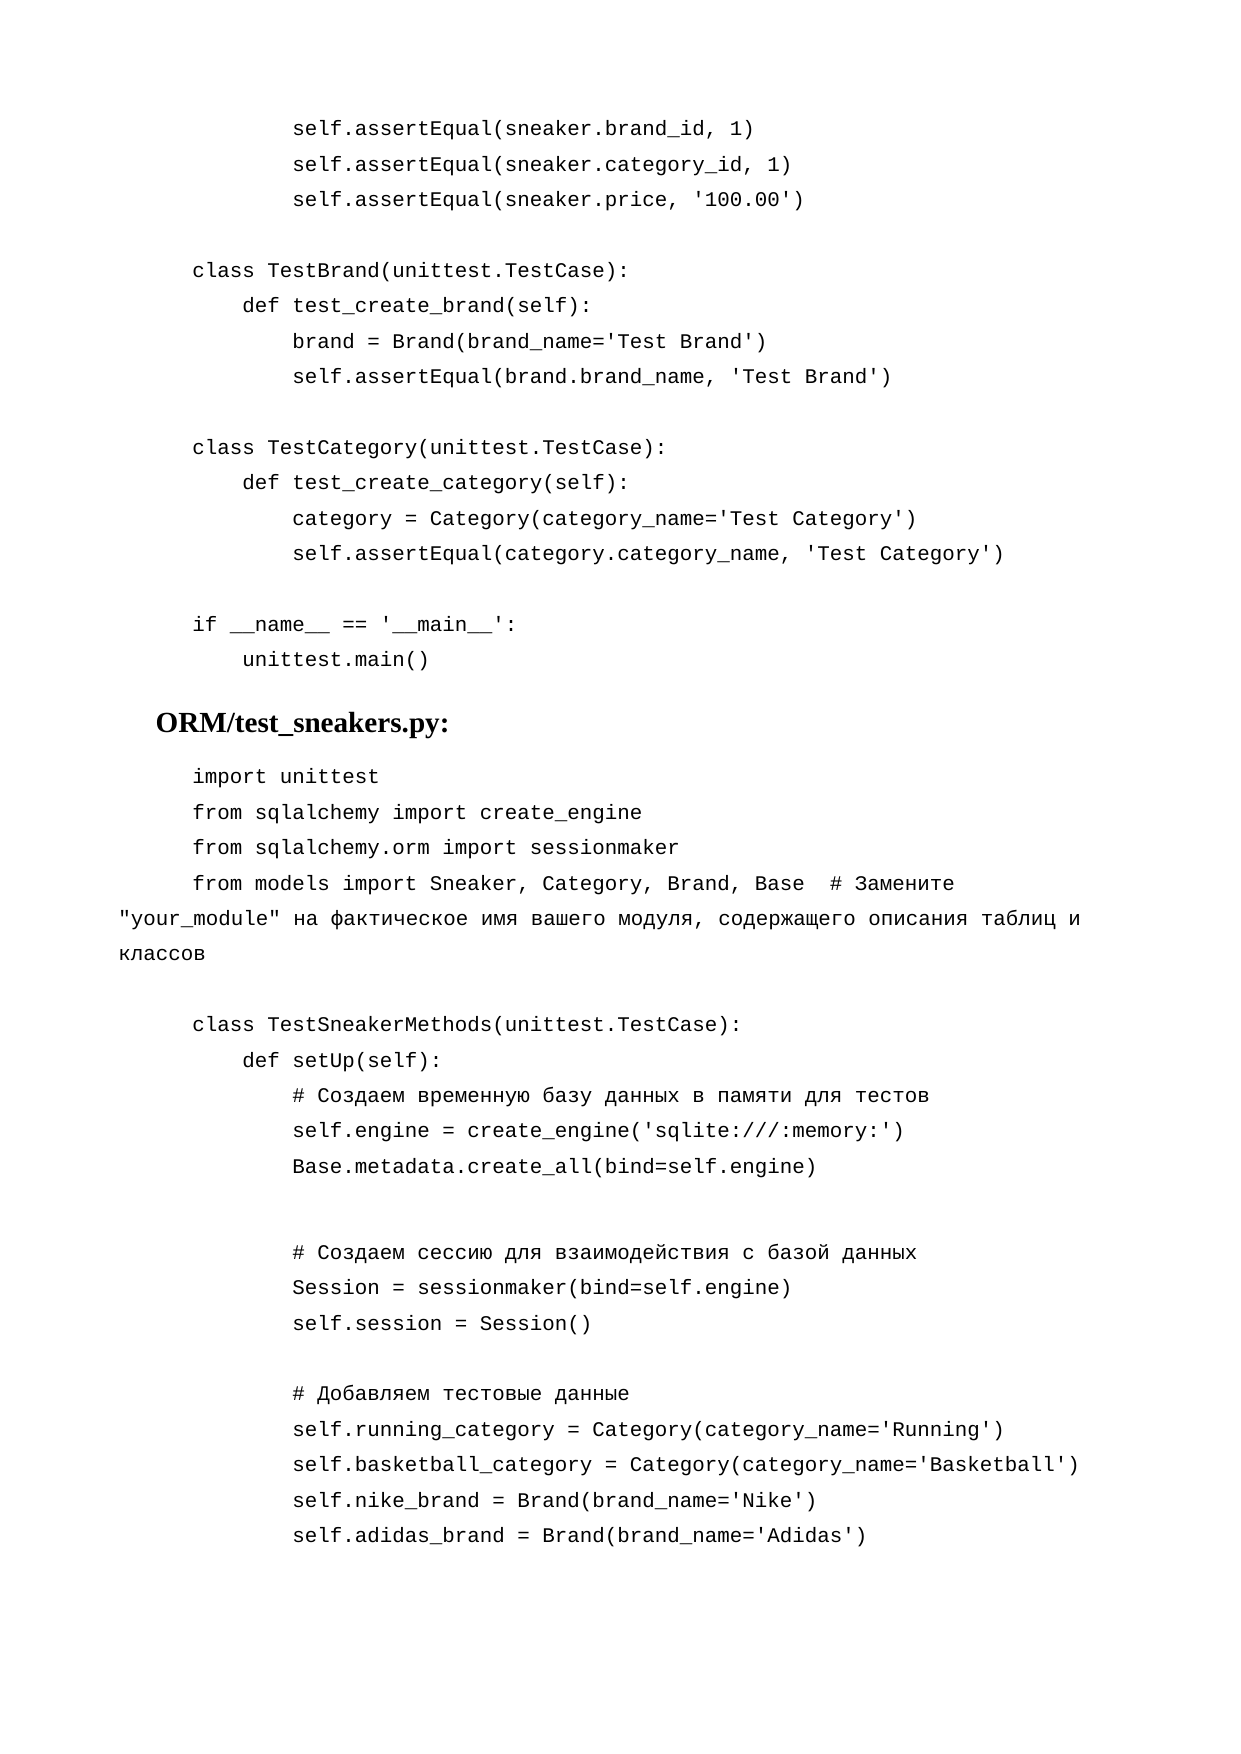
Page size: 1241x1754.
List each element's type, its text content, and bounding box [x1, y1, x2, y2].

text # Создаем сессию для взаимодействия с базой данных [118, 1242, 1122, 1265]
text self.running_category = Category(category_name='Running') [118, 1419, 1122, 1442]
text if __name__ == '__main__': [118, 614, 1122, 638]
text self.adidas_brand = Brand(brand_name='Adidas') [118, 1525, 1122, 1549]
text self.assertEqual(sneaker.category_id, 1) [118, 153, 1122, 177]
text self.nike_brand = Brand(brand_name='Nike') [118, 1489, 1122, 1513]
text Session = sessionmaker(bind=self.engine) [118, 1277, 1122, 1301]
text import unittest [118, 766, 1122, 790]
text # Создаем временную базу данных в памяти для тестов [118, 1085, 1122, 1109]
text # Добавляем тестовые данные [118, 1383, 1122, 1407]
text self.assertEqual(category.category_name, 'Test Category') [118, 543, 1122, 567]
text class TestBrand(unittest.TestCase): [118, 260, 1122, 283]
text self.basketball_category = Category(category_name='Basketball') [118, 1454, 1122, 1478]
text brand = Brand(brand_name='Test Brand') [118, 331, 1122, 354]
subtitle ORM/test_sneakers.py: [155, 706, 1122, 739]
text self.assertEqual(sneaker.brand_id, 1) [118, 118, 1122, 142]
text Base.metadata.create_all(bind=self.engine) [118, 1156, 1122, 1179]
text class TestSneakerMethods(unittest.TestCase): [118, 1014, 1122, 1038]
text self.assertEqual(sneaker.price, '100.00') [118, 189, 1122, 213]
text def setUp(self): [118, 1050, 1122, 1073]
text def test_create_category(self): [118, 472, 1122, 496]
text category = Category(category_name='Test Category') [118, 508, 1122, 531]
text from sqlalchemy import create_engine [118, 802, 1122, 825]
text unittest.main() [118, 649, 1122, 673]
text self.session = Session() [118, 1312, 1122, 1336]
text class TestCategory(unittest.TestCase): [118, 437, 1122, 461]
text from sqlalchemy.orm import sessionmaker [118, 837, 1122, 861]
text self.engine = create_engine('sqlite:///:memory:') [118, 1121, 1122, 1144]
text from models import Sneaker, Category, Brand, Base # Замените "your_module" на фактическое имя вашего модуля, содержащего описания таблиц и классов [118, 873, 1122, 967]
text self.assertEqual(brand.brand_name, 'Test Brand') [118, 366, 1122, 390]
text def test_create_brand(self): [118, 295, 1122, 319]
